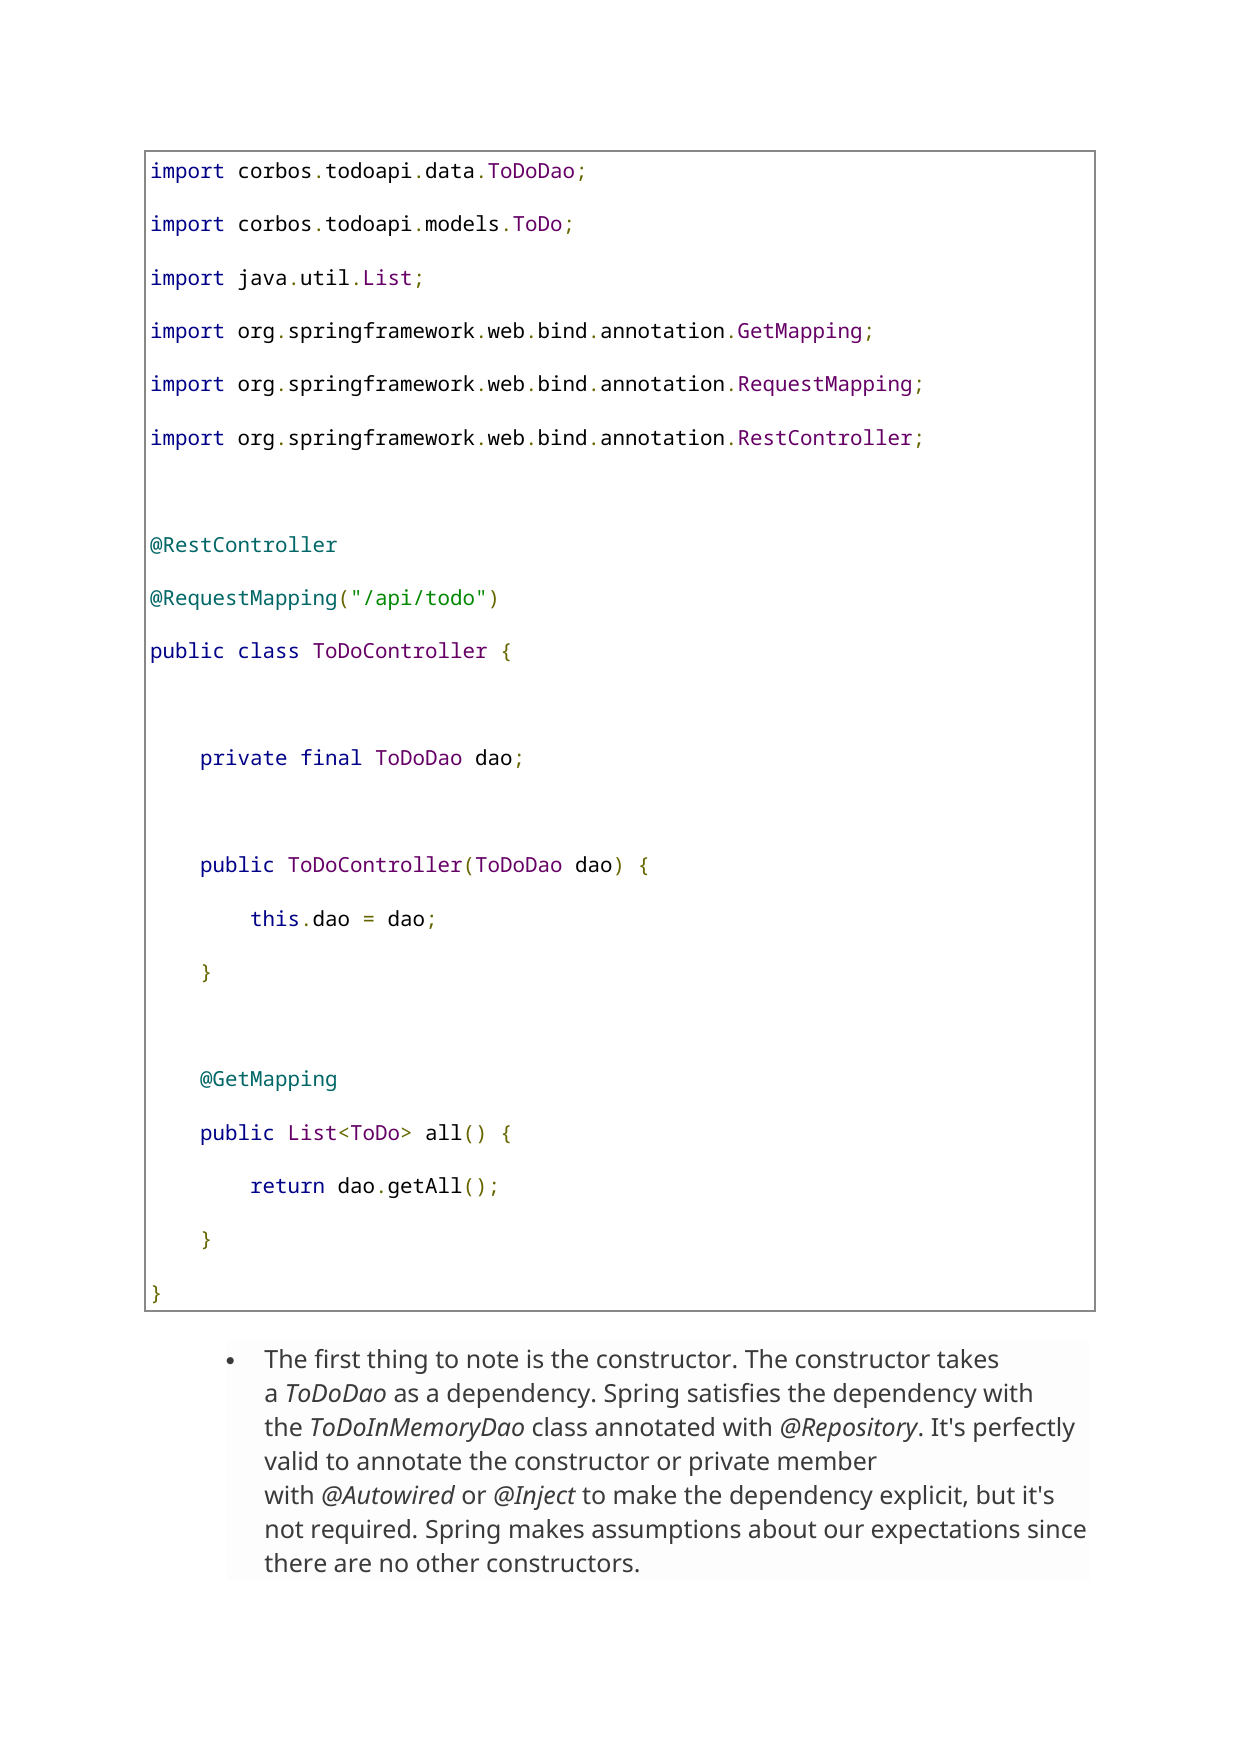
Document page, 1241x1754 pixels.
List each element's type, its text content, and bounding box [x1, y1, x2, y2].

text } [146, 1272, 1094, 1310]
text public ToDoController(ToDoDao dao) { [146, 845, 1094, 879]
text import org.springframework.web.bind.annotation.RequestMapping; [146, 364, 1094, 398]
list The first thing to note is the constructor. The constructor takes a ToDoDao as a dependency. Spring satisfies the dependency with the ToDoInMemoryDao class annotated with @Repository. It's perfectly valid to annotate the constructor or private member with @Autowired or @Inject to make the dependency explicit, but it's not required. Spring makes assumptions about our expectations since there are no other constructors. [227, 1341, 1090, 1580]
text @RequestMapping("/api/todo") [146, 577, 1094, 612]
text @GetMapping [146, 1058, 1094, 1093]
text } [146, 952, 1094, 986]
text import corbos.todoapi.models.ToDo; [146, 203, 1094, 238]
text @RestController [146, 524, 1094, 558]
text public class ToDoController { [146, 631, 1094, 665]
text return dao.getAll(); [146, 1165, 1094, 1199]
text import org.springframework.web.bind.annotation.GetMapping; [146, 310, 1094, 344]
text public List<ToDo> all() { [146, 1112, 1094, 1146]
text import org.springframework.web.bind.annotation.RestController; [146, 417, 1094, 451]
text } [146, 1219, 1094, 1253]
text import corbos.todoapi.data.ToDoDao; [146, 152, 1094, 184]
text private final ToDoDao dao; [146, 738, 1094, 772]
text this.dao = dao; [146, 898, 1094, 932]
text import java.util.List; [146, 257, 1094, 291]
